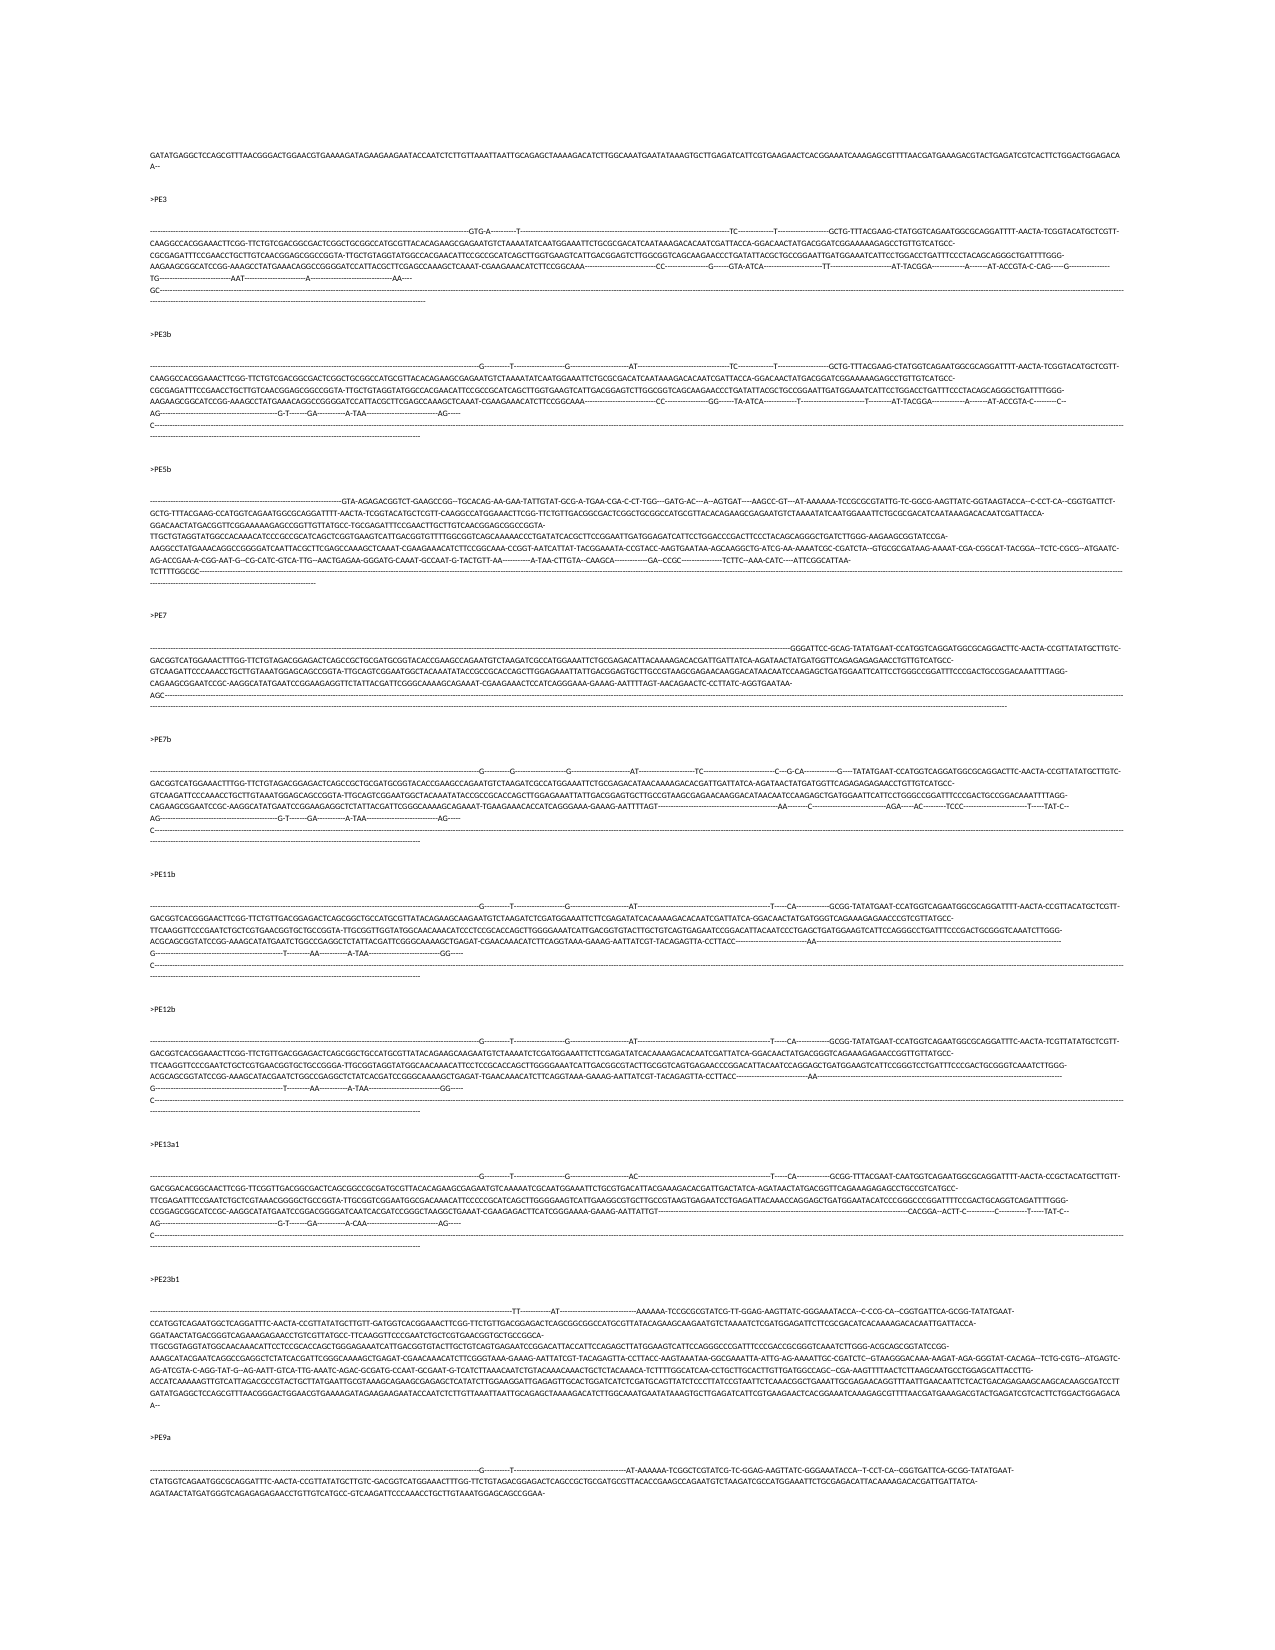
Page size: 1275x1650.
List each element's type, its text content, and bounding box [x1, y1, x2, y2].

text ----------------------------------------------------------------------------------------------------------------------------------------------TT------------AT------------------------------AAAAAA-TCCGCGCGTATCG-TT-GGAG-AAGTTATC-GGGAAATACCA--C-CCG-CA--CGGTGATTCA-GCGG-TATATGAAT-CCATGGTCAGAATGGCTCAGGATTTC-AACTA-CCGTTATATGCTTGTT-GATGGTCACGGAAACTTCGG-TTCTGTTGACGGAGACTCAGCGGCGGCCATGCGTTATACAGAAGCAAGAATGTCTAAAATCTCGATGGAGATTCTTCGCGACATCACAAAAGACACAATTGATTACCA-GGATAACTATGACGGGTCAGAAAGAGAACCTGTCGTTATGCC-TTCAAGGTTCCCGAATCTGCTCGTGAACGGTGCTGCCGGCA-TTGCGGTAGGTATGGCAACAAACATTCCTCCGCACCAGCTGGGAGAAATCATTGACGGTGTACTTGCTGTCAGTGAGAATCCGGACATTACCATTCCAGAGCTTATGGAAGTCATTCCAGGGCCCGATTTCCCGACCGCGGGTCAAATCTTGGG-ACGCAGCGGTATCCGG-AAAGCATACGAATCAGGCCGAGGCTCTATCACGATTCGGGCAAAAGCTGAGAT-CGAACAAACATCTTCGGGTAAA-GAAAG-AATTATCGT-TACAGAGTTA-CCTTACC-AAGTAAATAA-GGCGAAATTA-ATTG-AG-AAAATTGC-CGATCTC--GTAAGGGACAAA-AAGAT-AGA-GGGTAT-CACAGA--TCTG-CGTG--ATGAGTC-AG-ATCGTA-C-AGG-TAT-G--AG-AATT-GTCA-TTG-AAATC-AGAC-GCGATG-CCAAT-GCGAAT-G-TCATCTTAAACAATCTGTACAAACAAACTGCTCTACAAACA-TCTTTTGGCATCAA-CCTGCTTGCACTTGTTGATGGCCAGC--CGA-AAGTTTTAACTCTTAAGCAATGCCTGGAGCATTACCTTG-ACCATCAAAAAGTTGTCATTAGACGCCGTACTGCTTATGAATTGCGTAAAGCAGAAGCGAGAGCTCATATCTTGGAAGGATTGAGAGTTGCACTGGATCATCTCGATGCAGTTATCTCCCTTATCCGTAATTCTCAAACGGCTGAAATTGCGAGAACAGGTTTAATTGAACAATTCTCACTGACAGAGAAGCAAGCACAAGCGATCCTTGATATGAGGCTCCAGCGTTTAACGGGACTGGAACGTGAAAAGATAGAAGAAGAATACCAATCTCTTGTTAAATTAATTGCAGAGCTAAAAGACATCTTGGCAAATGAATATAAAGTGCTTGAGATCATTCGTGAAGAACTCACGGAAATCAAAGAGCGTTTTAACGATGAAAGACGTACTGAGATCGTCACTTCTGGACTGGAGACAA-- [150, 1307, 1125, 1410]
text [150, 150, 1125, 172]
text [150, 1465, 1125, 1498]
